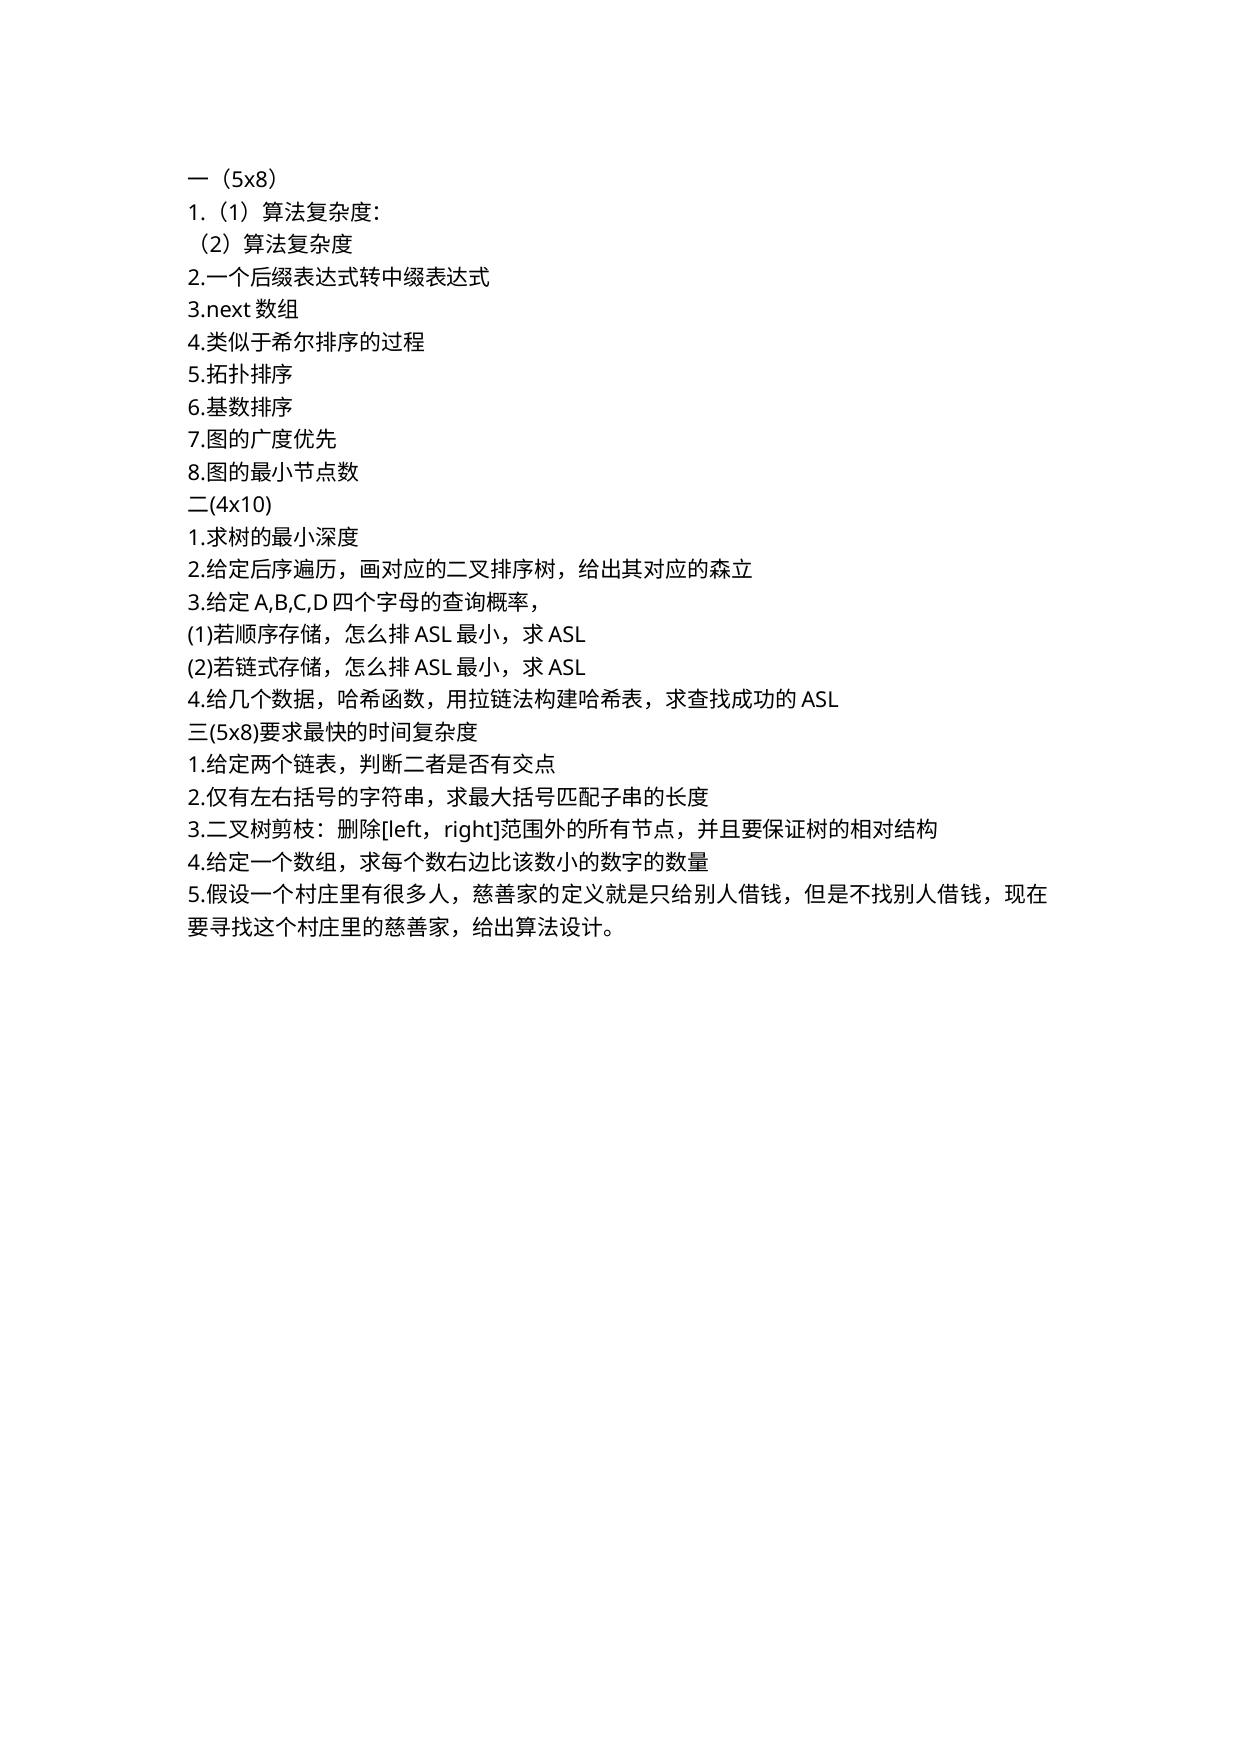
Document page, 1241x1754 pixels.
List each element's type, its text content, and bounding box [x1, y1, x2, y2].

text 5.假设一个村庄里有很多人，慈善家的定义就是只给别人借钱，但是不找别人借钱，现在要寻找这个村庄里的慈善家，给出算法设计。 [187, 877, 1053, 942]
text 1.求树的最小深度 [187, 519, 1053, 552]
text 4.类似于希尔排序的过程 [187, 324, 1053, 357]
text 6.基数排序 [187, 389, 1053, 422]
text 5.拓扑排序 [187, 357, 1053, 389]
text 3.给定A,B,C,D四个字母的查询概率， [187, 584, 1053, 617]
text 4.给几个数据，哈希函数，用拉链法构建哈希表，求查找成功的ASL [187, 682, 1053, 714]
text 7.图的广度优先 [187, 422, 1053, 454]
text 1.（1）算法复杂度： [187, 194, 1053, 227]
text 4.给定一个数组，求每个数右边比该数小的数字的数量 [187, 844, 1053, 877]
text 一（5x8） [187, 162, 1053, 194]
text 3.next数组 [187, 292, 1053, 324]
text 2.仅有左右括号的字符串，求最大括号匹配子串的长度 [187, 779, 1053, 812]
text 8.图的最小节点数 [187, 454, 1053, 487]
text 3.二叉树剪枝：删除[left，right]范围外的所有节点，并且要保证树的相对结构 [187, 812, 1053, 844]
text 二(4x10) [187, 487, 1053, 519]
text （2）算法复杂度 [187, 227, 1053, 259]
text 2.给定后序遍历，画对应的二叉排序树，给出其对应的森立 [187, 552, 1053, 584]
text (1)若顺序存储，怎么排ASL最小，求ASL [187, 617, 1053, 649]
text 2.一个后缀表达式转中缀表达式 [187, 259, 1053, 292]
text 1.给定两个链表，判断二者是否有交点 [187, 747, 1053, 779]
text 三(5x8)要求最快的时间复杂度 [187, 714, 1053, 747]
text (2)若链式存储，怎么排ASL最小，求ASL [187, 649, 1053, 682]
